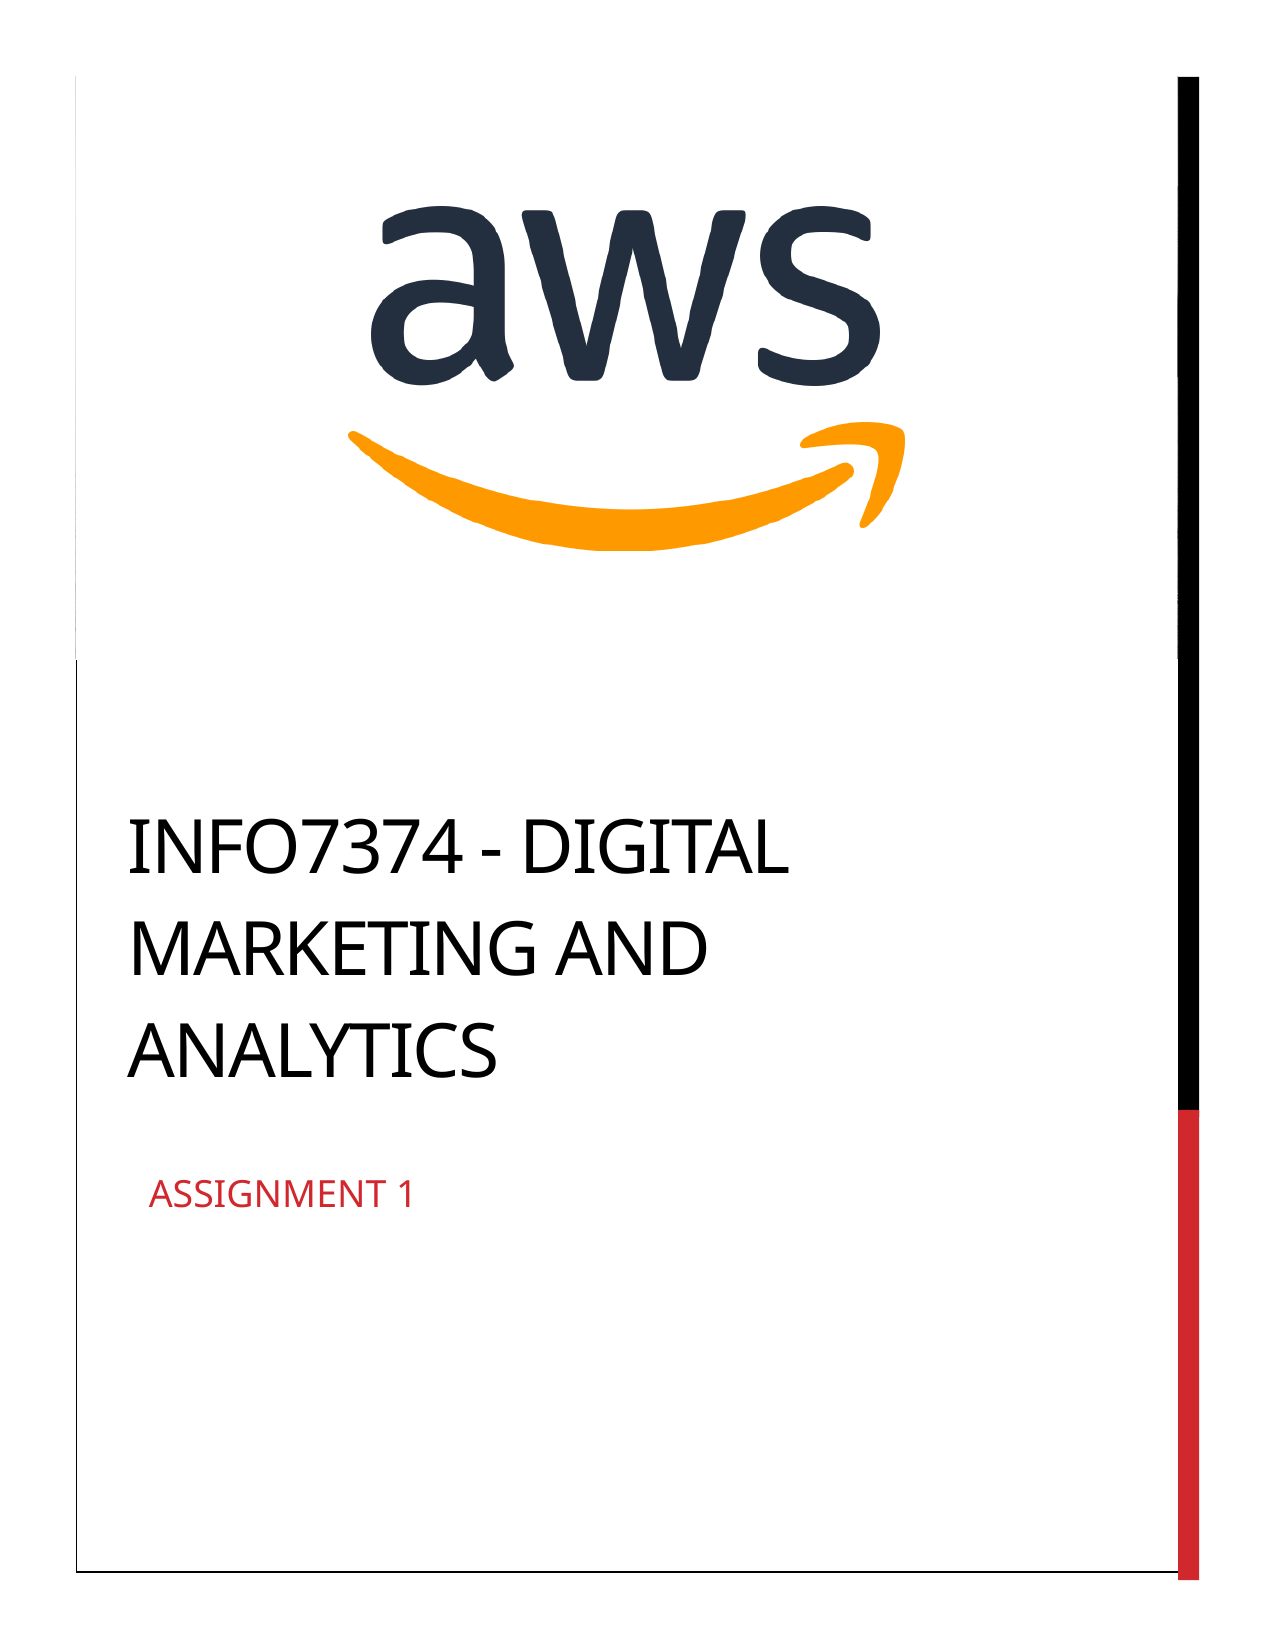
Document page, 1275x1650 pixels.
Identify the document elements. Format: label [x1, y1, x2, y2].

picture [75, 76, 1179, 660]
